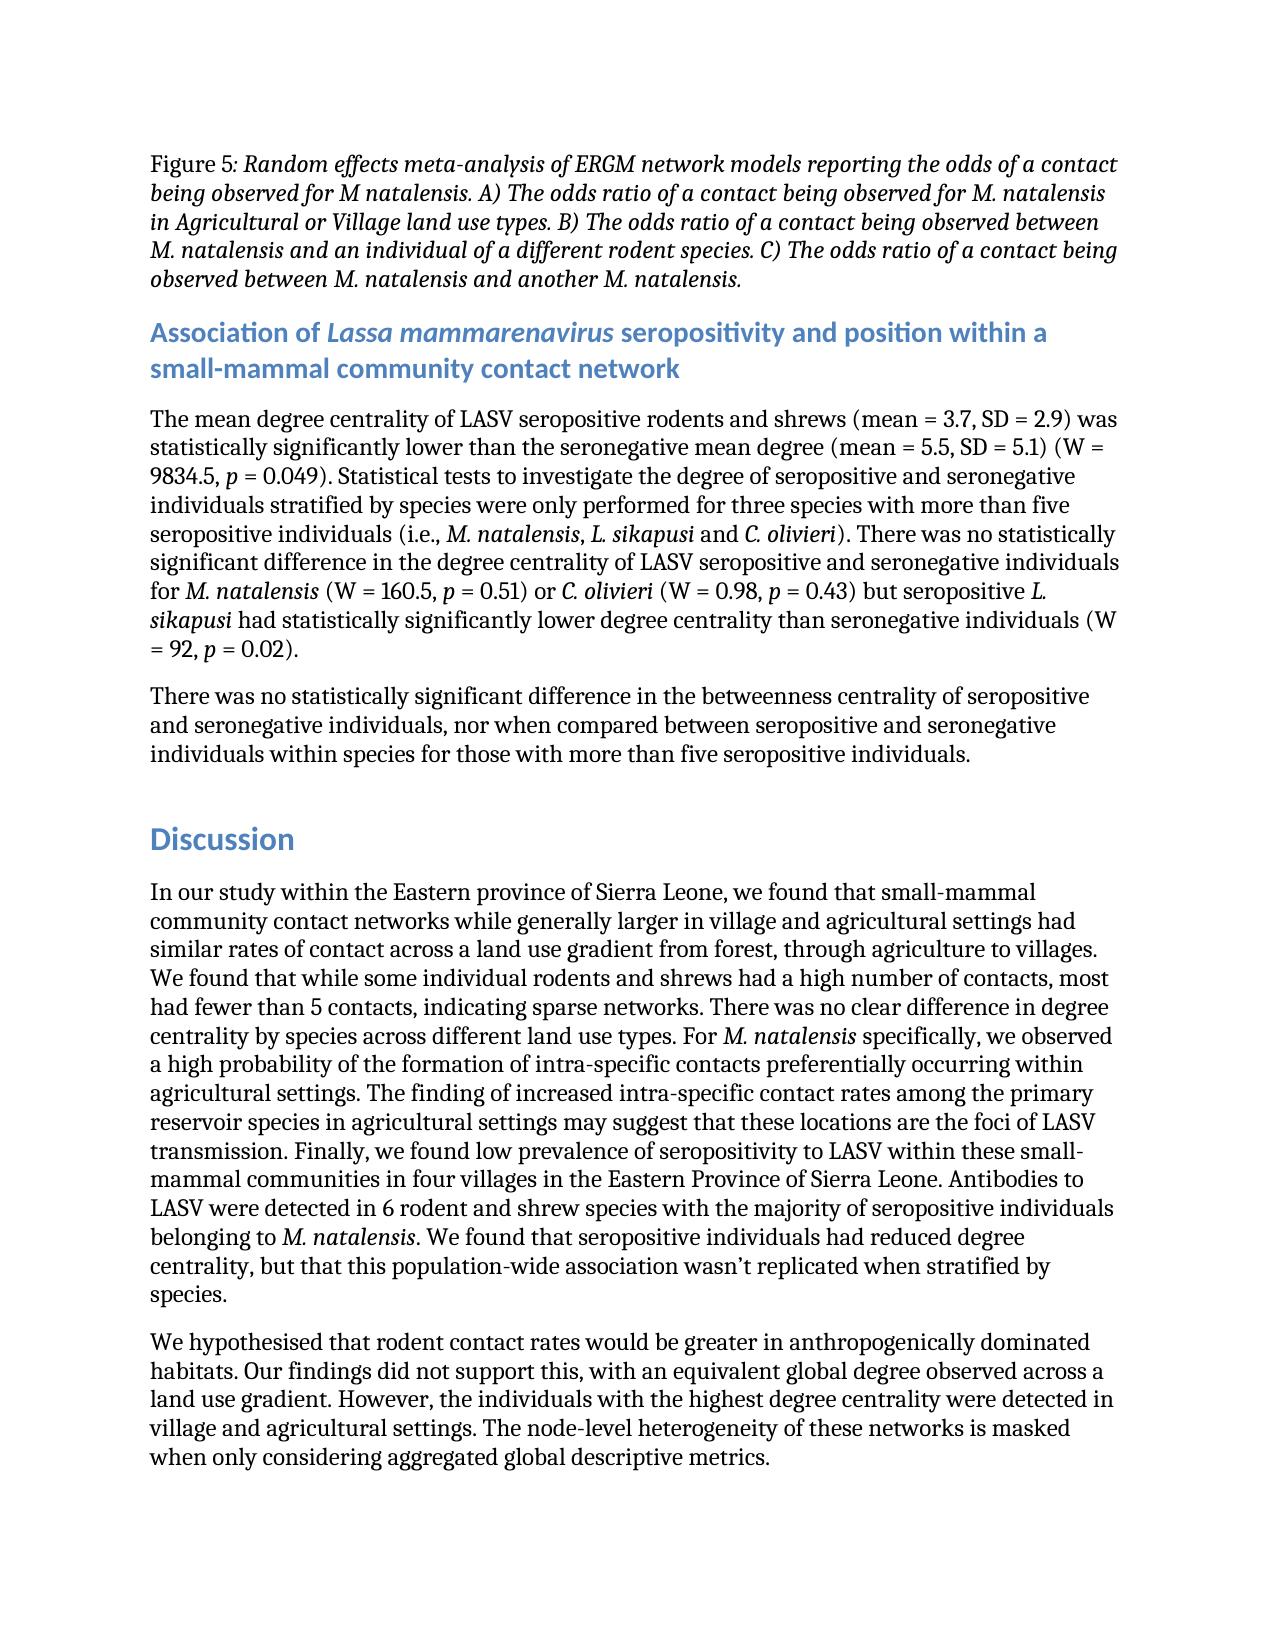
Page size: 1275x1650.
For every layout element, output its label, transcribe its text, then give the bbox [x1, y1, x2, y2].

text Figure 5: Random effects meta-analysis of ERGM network models reporting the odds of a contact being observed for M natalensis. A) The odds ratio of a contact being observed for M. natalensis in Agricultural or Village land use types. B) The odds ratio of a contact being observed between M. natalensis and an individual of a different rodent species. C) The odds ratio of a contact being observed between M. natalensis and another M. natalensis. [150, 150, 1125, 294]
subtitle Discussion [150, 818, 1125, 859]
text In our study within the Eastern province of Sierra Leone, we found that small-mammal community contact networks while generally larger in village and agricultural settings had similar rates of contact across a land use gradient from forest, through agriculture to villages. We found that while some individual rodents and shrews had a high number of contacts, most had fewer than 5 contacts, indicating sparse networks. There was no clear difference in degree centrality by species across different land use types. For M. natalensis specifically, we observed a high probability of the formation of intra-specific contacts preferentially occurring within agricultural settings. The finding of increased intra-specific contact rates among the primary reservoir species in agricultural settings may suggest that these locations are the foci of LASV transmission. Finally, we found low prevalence of seropositivity to LASV within these small-mammal communities in four villages in the Eastern Province of Sierra Leone. Antibodies to LASV were detected in 6 rodent and shrew species with the majority of seropositive individuals belonging to M. natalensis. We found that seropositive individuals had reduced degree centrality, but that this population-wide association wasn’t replicated when stratified by species. [150, 878, 1125, 1309]
text We hypothesised that rodent contact rates would be greater in anthropogenically dominated habitats. Our findings did not support this, with an equivalent global degree observed across a land use gradient. However, the individuals with the highest degree centrality were detected in village and agricultural settings. The node-level heterogeneity of these networks is masked when only considering aggregated global descriptive metrics. [150, 1328, 1125, 1472]
text There was no statistically significant difference in the betweenness centrality of seropositive and seronegative individuals, nor when compared between seropositive and seronegative individuals within species for those with more than five seropositive individuals. [150, 682, 1125, 768]
subtitle Association of Lassa mammarenavirus seropositivity and position within a small-mammal community contact network [150, 314, 1125, 386]
text The mean degree centrality of LASV seropositive rodents and shrews (mean = 3.7, SD = 2.9) was statistically significantly lower than the seronegative mean degree (mean = 5.5, SD = 5.1) (W = 9834.5, p = 0.049). Statistical tests to investigate the degree of seropositive and seronegative individuals stratified by species were only performed for three species with more than five seropositive individuals (i.e., M. natalensis, L. sikapusi and C. olivieri). There was no statistically significant difference in the degree centrality of LASV seropositive and seronegative individuals for M. natalensis (W = 160.5, p = 0.51) or C. olivieri (W = 0.98, p = 0.43) but seropositive L. sikapusi had statistically significantly lower degree centrality than seronegative individuals (W = 92, p = 0.02). [150, 404, 1125, 663]
